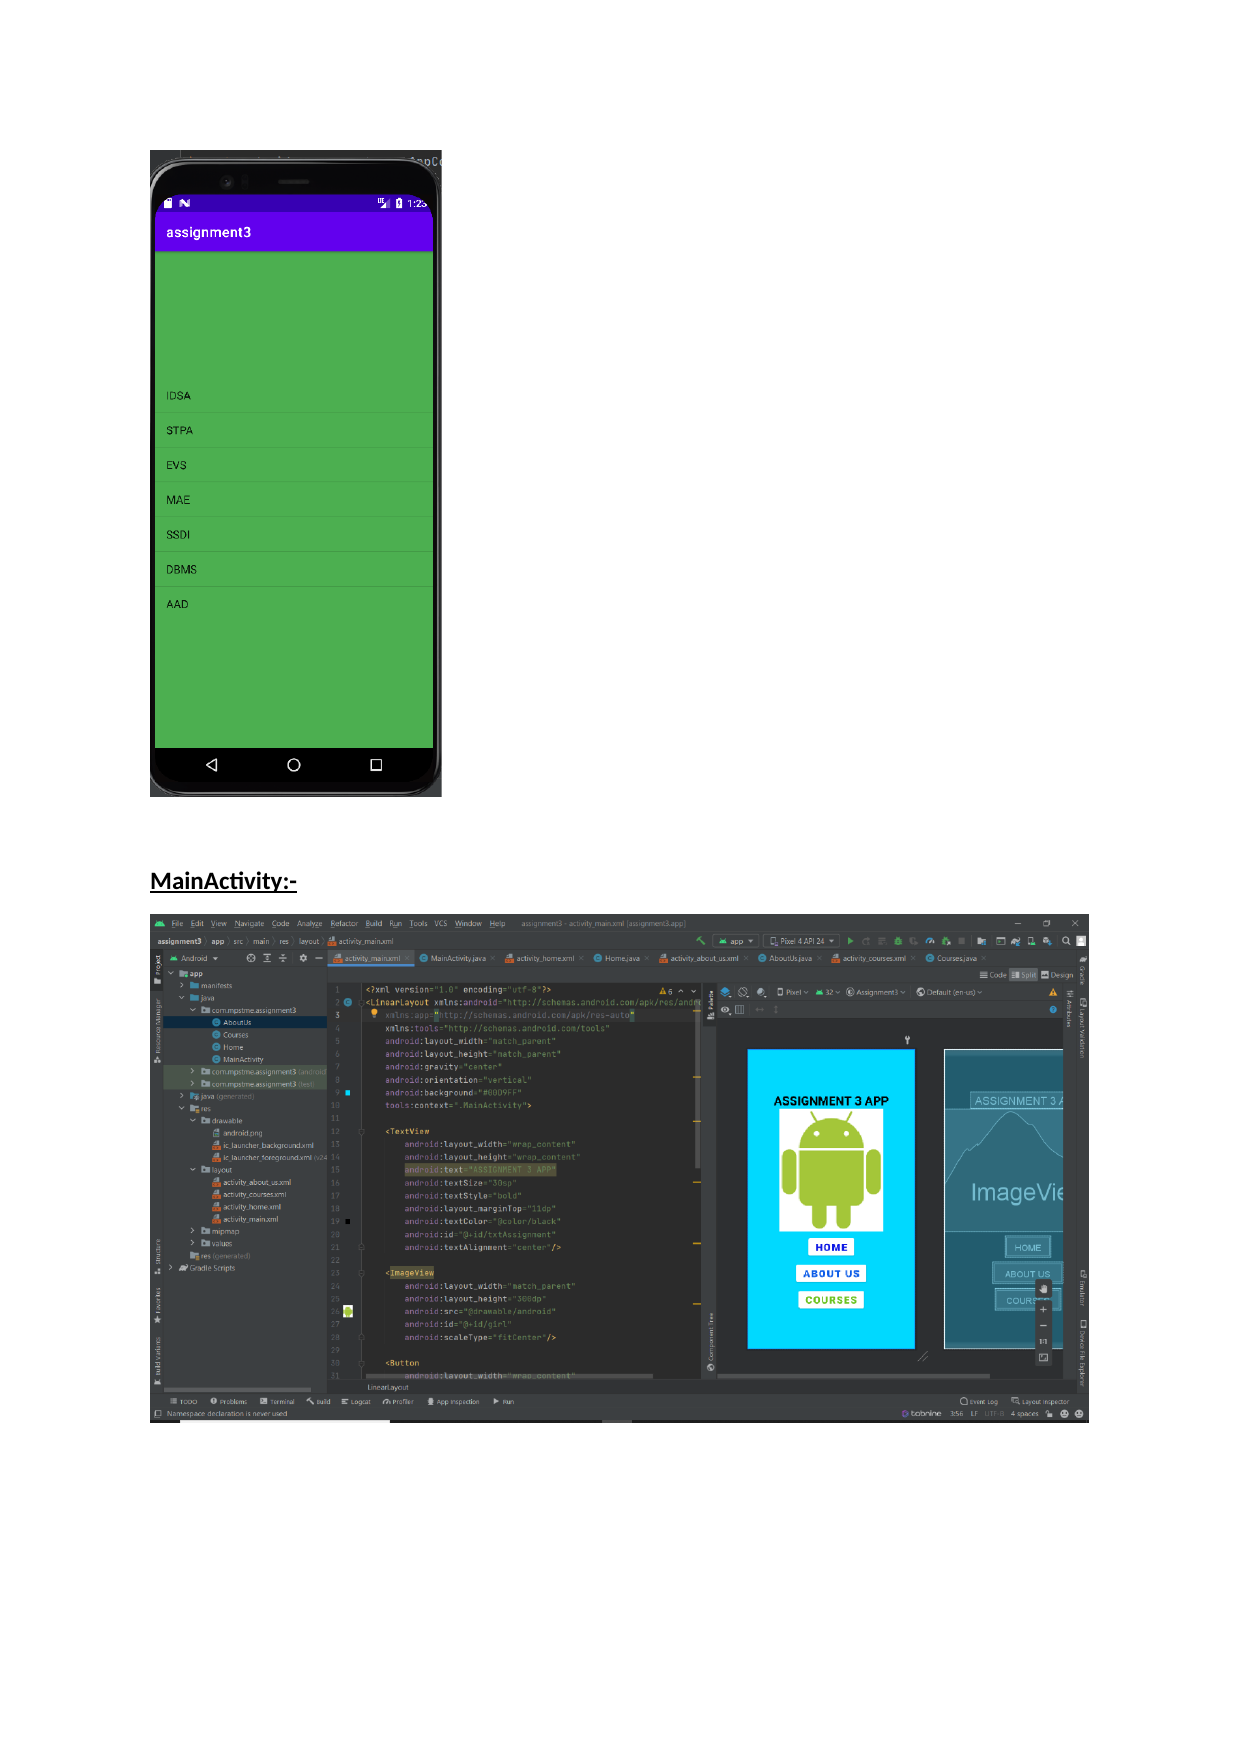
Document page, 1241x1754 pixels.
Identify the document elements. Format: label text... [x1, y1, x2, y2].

text MainActivity:- [150, 865, 1090, 896]
picture [150, 150, 442, 797]
picture [150, 914, 1089, 1423]
